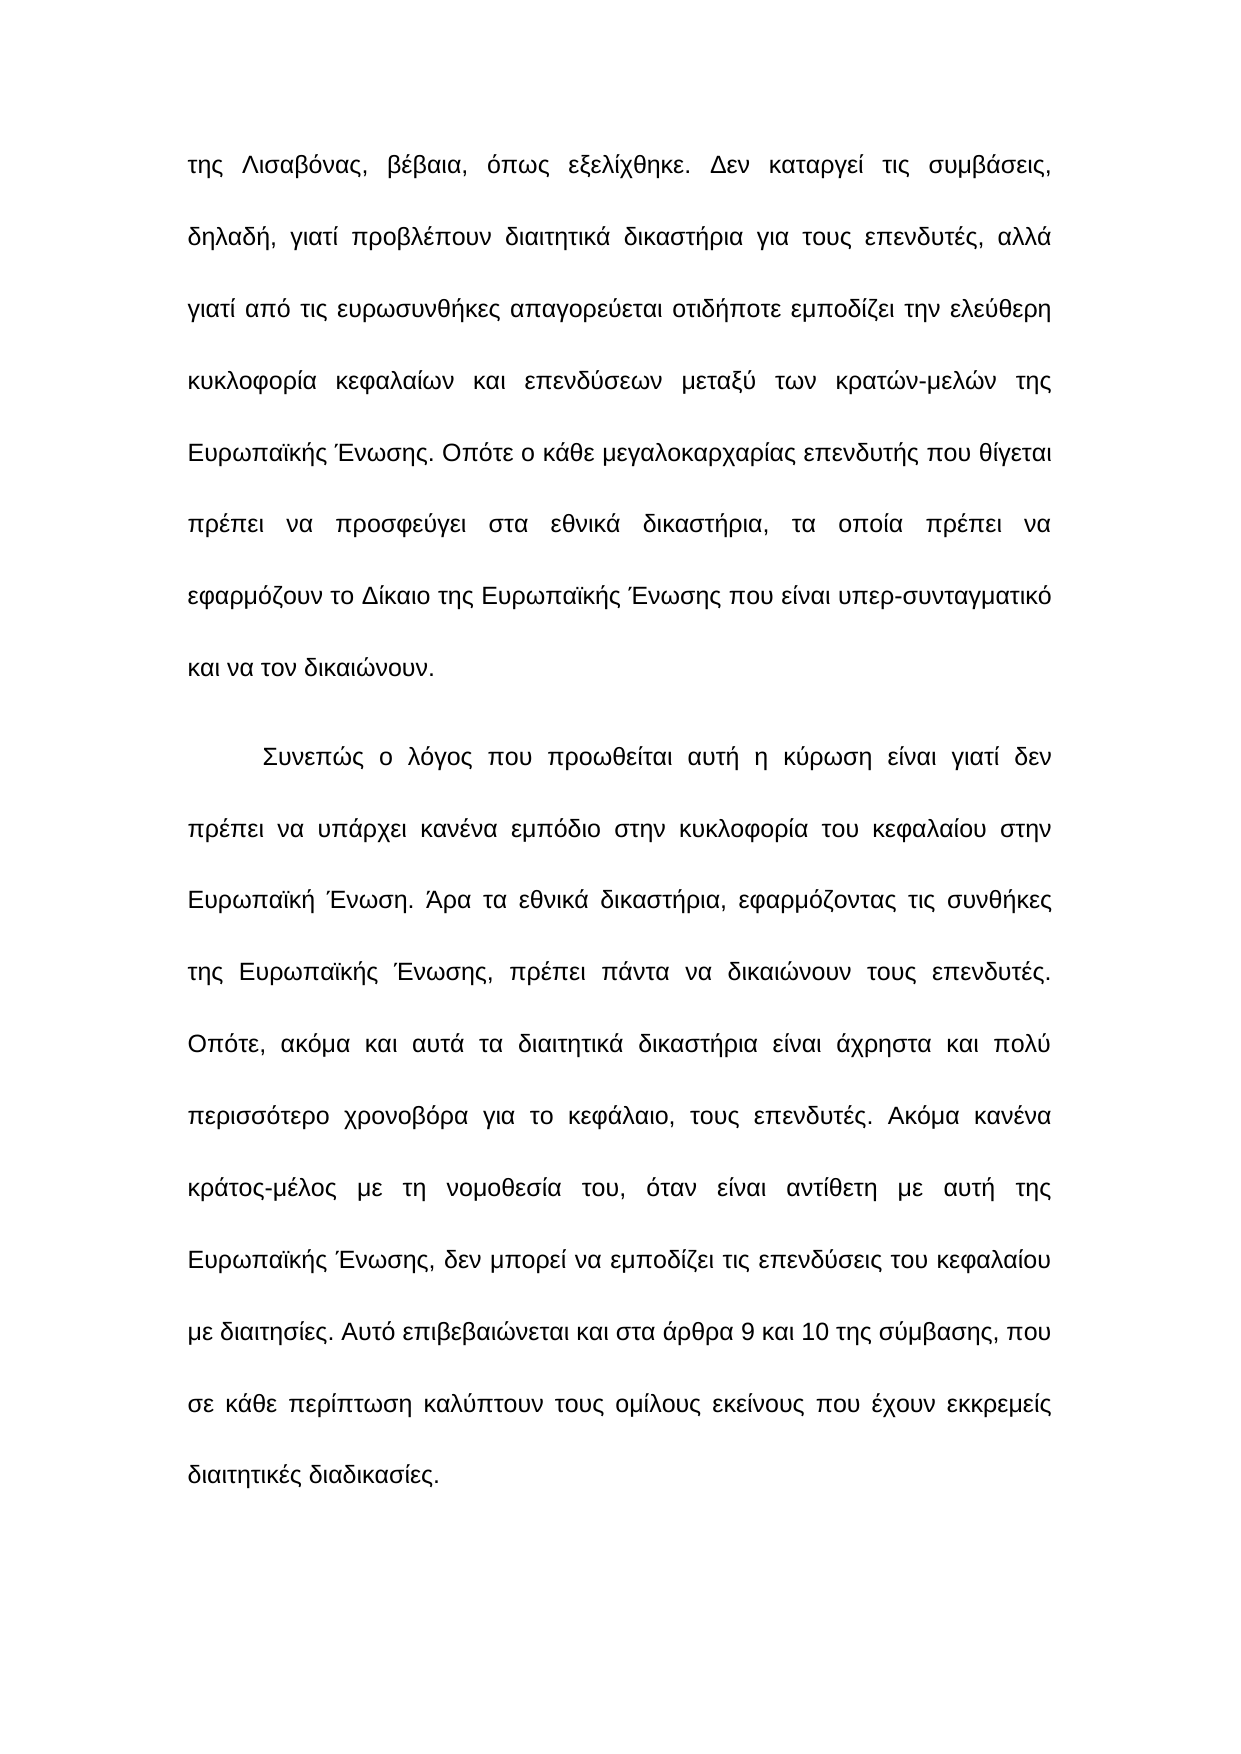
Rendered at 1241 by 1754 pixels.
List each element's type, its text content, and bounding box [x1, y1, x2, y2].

text Συνεπώς ο λόγος που προωθείται αυτή η κύρωση είναι γιατί δεν πρέπει να υπάρχει κανένα εμπόδιο στην κυκλοφορία του κεφαλαίου στην Ευρωπαϊκή Ένωση. Άρα τα εθνικά δικαστήρια, εφαρμόζοντας τις συνθήκες της Ευρωπαϊκής Ένωσης, πρέπει πάντα να δικαιώνουν τους επενδυτές. Οπότε, ακόμα και αυτά τα διαιτητικά δικαστήρια είναι άχρηστα και πολύ περισσότερο χρονοβόρα για το κεφάλαιο, τους επενδυτές. Ακόμα κανένα κράτος-μέλος με τη νομοθεσία του, όταν είναι αντίθετη με αυτή της Ευρωπαϊκής Ένωσης, δεν μπορεί να εμποδίζει τις επενδύσεις του κεφαλαίου με διαιτησίες. Αυτό επιβεβαιώνεται και στα άρθρα 9 και 10 της σύμβασης, που σε κάθε περίπτωση καλύπτουν τους ομίλους εκείνους που έχουν εκκρεμείς διαιτητικές διαδικασίες. [187, 742, 1053, 1489]
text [187, 150, 1053, 682]
